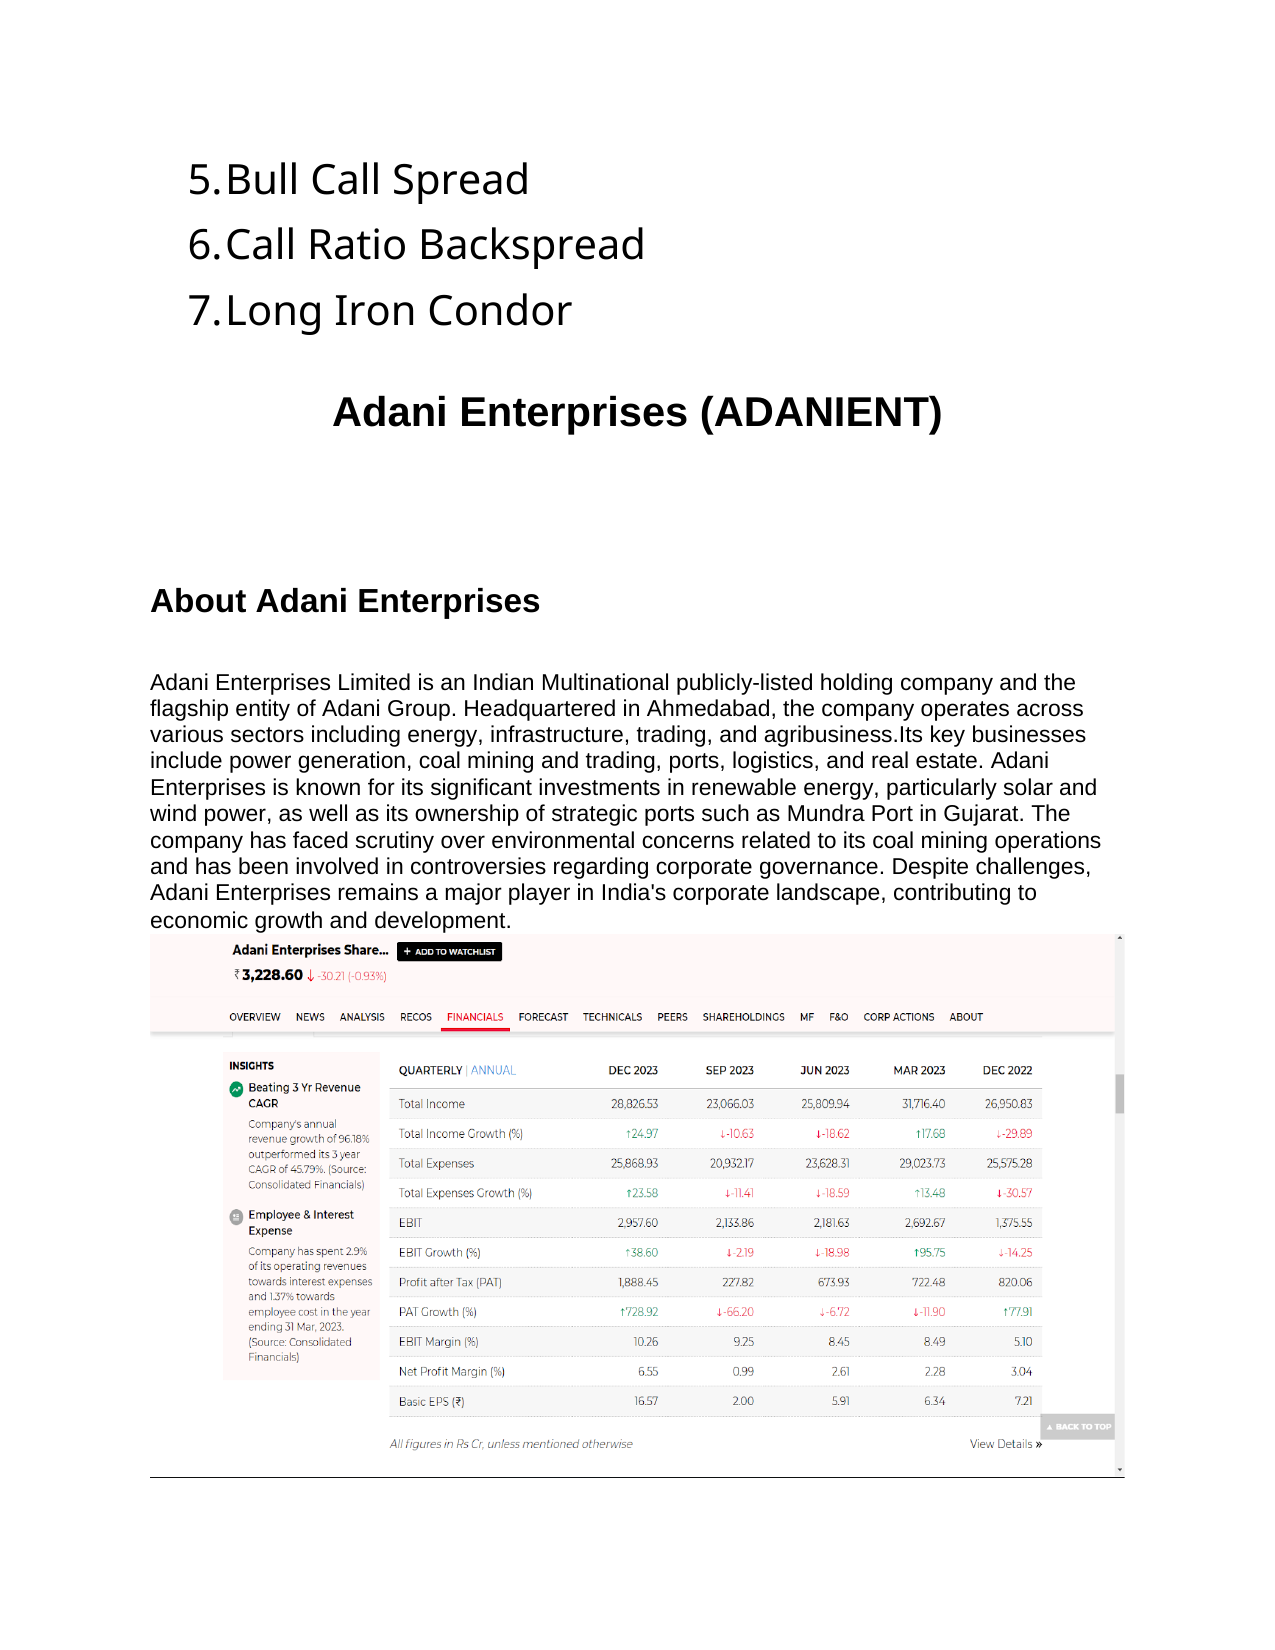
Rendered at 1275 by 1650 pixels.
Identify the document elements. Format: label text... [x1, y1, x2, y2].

list Call Ratio Backspread [187, 215, 1125, 272]
subtitle About Adani Enterprises [150, 582, 1125, 620]
list Long Iron Condor [187, 280, 1125, 337]
subtitle Adani Enterprises (ADANIENT) [150, 387, 1125, 435]
picture [150, 934, 1125, 1478]
text Adani Enterprises Limited is an Indian Multinational publicly-listed holding company and the flagship entity of Adani Group. Headquartered in Ahmedabad, the company operates across various sectors including energy, infrastructure, trading, and agribusiness.Its key businesses include power generation, coal mining and trading, ports, logistics, and real estate. Adani Enterprises is known for its significant investments in renewable energy, particularly solar and wind power, as well as its ownership of strategic ports such as Mundra Port in Gujarat. The company has faced scrutiny over environmental concerns related to its coal mining operations and has been involved in controversies regarding corporate governance. Despite challenges, Adani Enterprises remains a major player in India's corporate landscape, contributing to economic growth and development. [150, 668, 1125, 934]
list Bull Call Spread [187, 150, 1125, 207]
